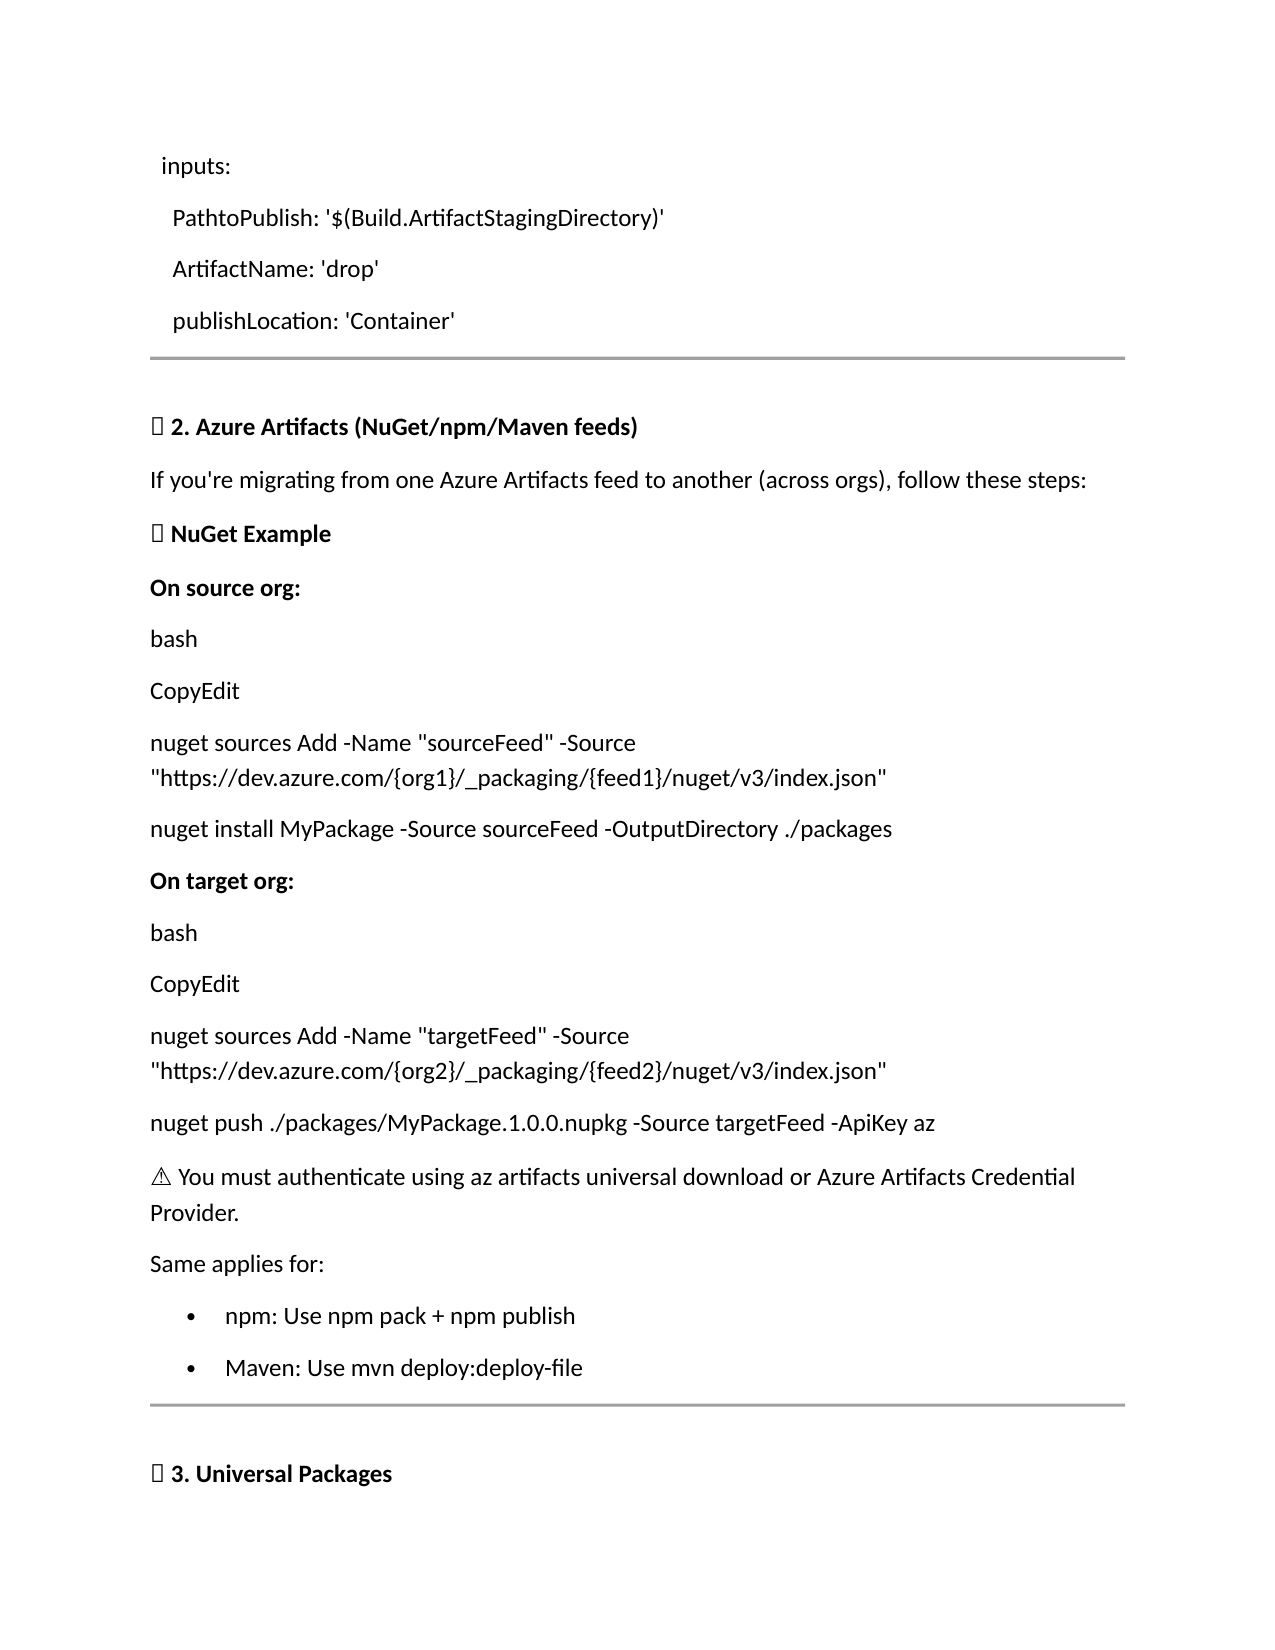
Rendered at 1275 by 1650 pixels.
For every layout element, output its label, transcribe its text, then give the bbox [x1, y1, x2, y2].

text publishLocation: 'Container' [150, 305, 1125, 336]
text Same applies for: [150, 1248, 1125, 1279]
text nuget sources Add -Name "sourceFeed" -Source "https://dev.azure.com/{org1}/_packaging/{feed1}/nuget/v3/index.json" [150, 727, 1125, 792]
text PathtoPublish: '$(Build.ArtifactStagingDirectory)' [150, 202, 1125, 232]
text inputs: [150, 150, 1125, 181]
text nuget sources Add -Name "targetFeed" -Source "https://dev.azure.com/{org2}/_packaging/{feed2}/nuget/v3/index.json" [150, 1020, 1125, 1086]
text 🔹 3. Universal Packages [150, 1455, 1125, 1489]
text If you're migrating from one Azure Artifacts feed to another (across orgs), follow these steps: [150, 464, 1125, 495]
text ⚠️ You must authenticate using az artifacts universal download or Azure Artifacts Credential Provider. [150, 1158, 1125, 1227]
text bash [150, 623, 1125, 654]
list Maven: Use mvn deploy:deploy-file [187, 1352, 1125, 1382]
text 🔹 2. Azure Artifacts (NuGet/npm/Maven feeds) [150, 408, 1125, 442]
text On target org: [150, 865, 1125, 896]
text ArtifactName: 'drop' [150, 253, 1125, 284]
list npm: Use npm pack + npm publish [187, 1300, 1125, 1331]
text CopyEdit [150, 968, 1125, 999]
text ✅ NuGet Example [150, 516, 1125, 550]
text CopyEdit [150, 675, 1125, 706]
text nuget push ./packages/MyPackage.1.0.0.nupkg -Source targetFeed -ApiKey az [150, 1107, 1125, 1137]
text On source org: [150, 572, 1125, 602]
text nuget install MyPackage -Source sourceFeed -OutputDirectory ./packages [150, 813, 1125, 844]
text bash [150, 917, 1125, 947]
